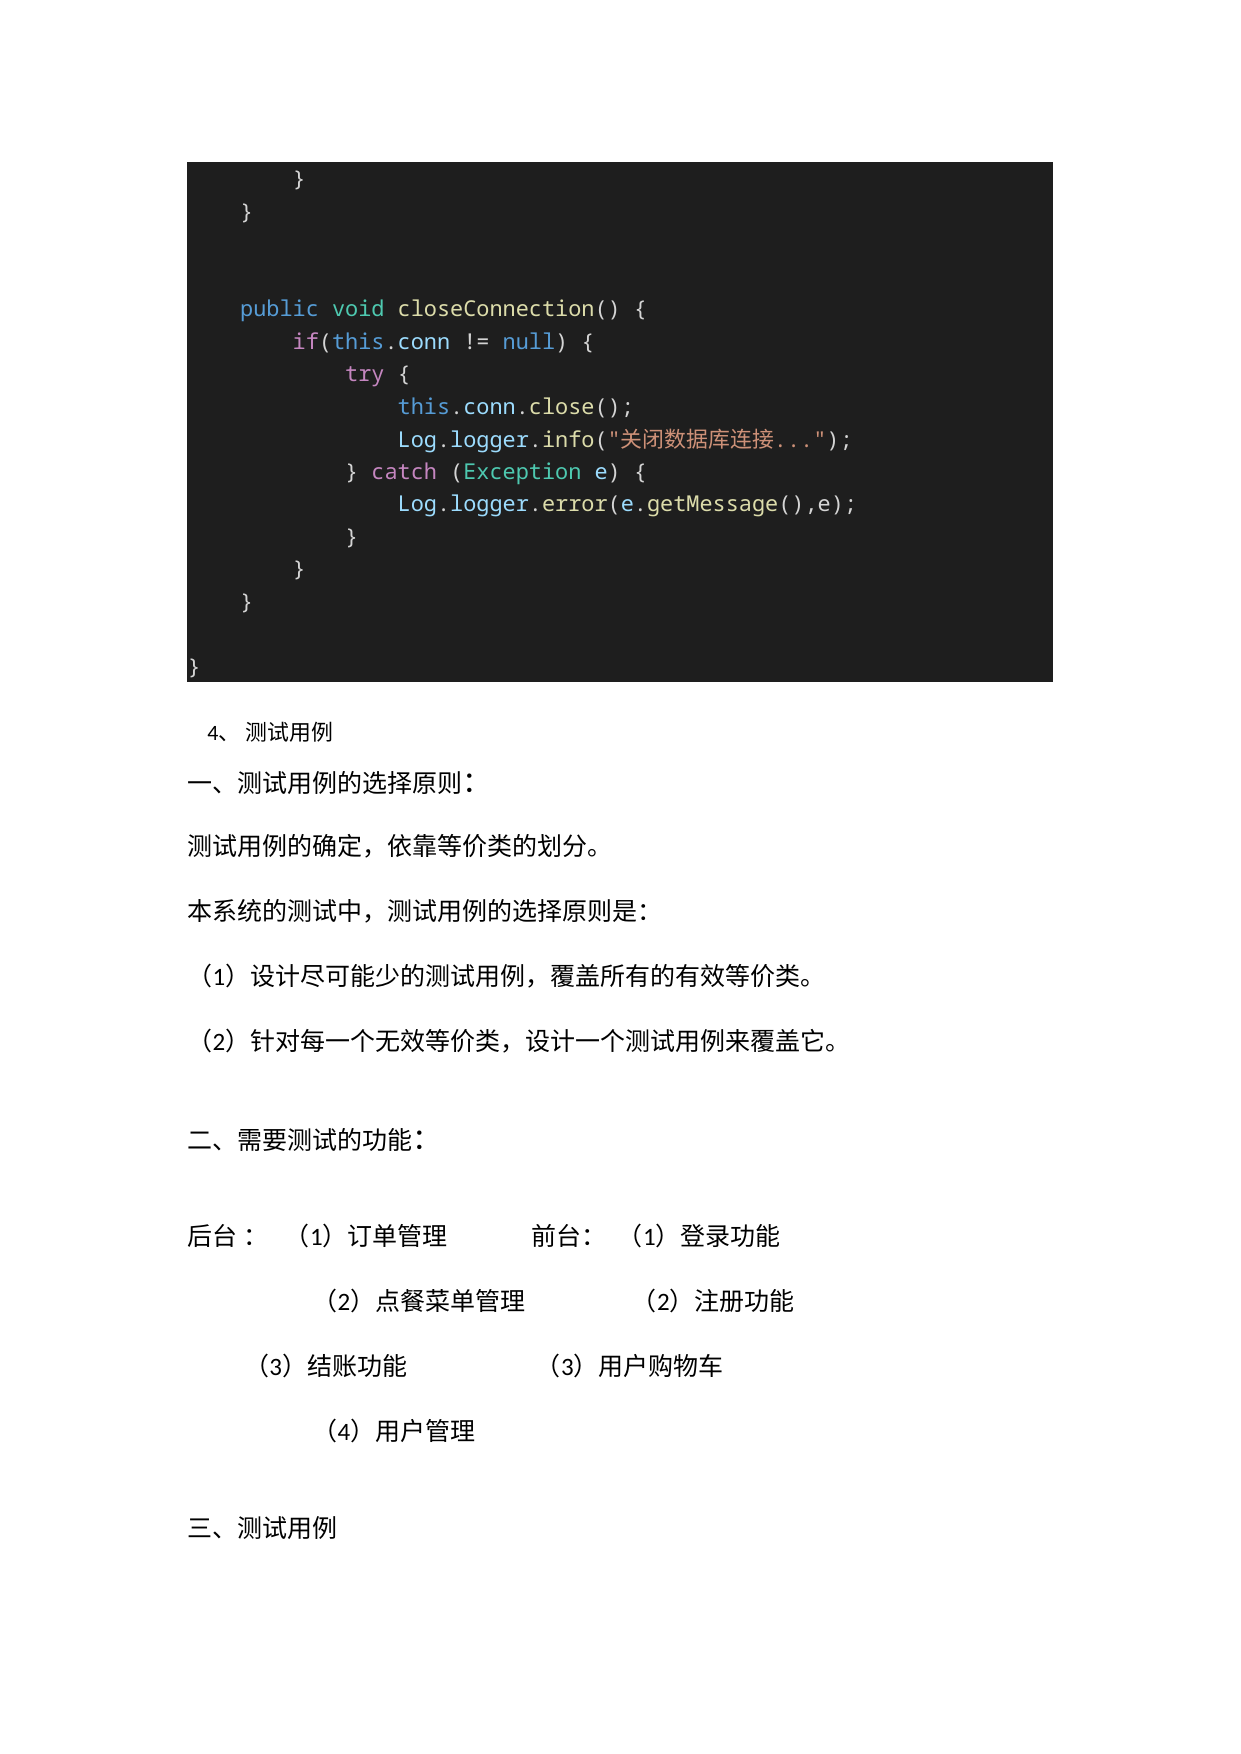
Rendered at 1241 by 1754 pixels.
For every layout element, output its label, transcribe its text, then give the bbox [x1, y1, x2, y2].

text 一、测试用例的选择原则： [187, 747, 1053, 812]
text } [187, 162, 1053, 194]
text } [187, 194, 1053, 227]
text 测试用例的确定，依靠等价类的划分。 [187, 812, 1053, 877]
list （4）用户管理 [187, 1397, 1053, 1462]
list 后台 ： （1）订单管理 前台： （1）登录功能 [187, 1202, 1053, 1267]
text } [187, 649, 1053, 682]
text Log.logger.info("关闭数据库连接..."); [774, 422, 1053, 454]
text 本系统的测试中，测试用例的选择原则是： [187, 877, 1053, 942]
text try { [187, 357, 1053, 389]
text } [187, 519, 1053, 552]
list 测试用例 [187, 1494, 1053, 1559]
list （3）结账功能 （3）用户购物车 [187, 1332, 1053, 1397]
text } [187, 552, 1053, 584]
list （2）点餐菜单管理 （2）注册功能 [187, 1267, 1053, 1332]
text public void closeConnection() { [187, 292, 1053, 324]
text Log.logger.error(e.getMessage(),e); [187, 487, 1053, 519]
text （1）设计尽可能少的测试用例，覆盖所有的有效等价类。 [187, 942, 1053, 1007]
text 4、 测试用例 [187, 714, 1053, 747]
text } [187, 584, 1053, 617]
text } catch (Exception e) { [187, 454, 1053, 487]
list 二、需要测试的功能： [187, 1104, 1053, 1169]
text this.conn.close(); [187, 389, 1053, 422]
text （2）针对每一个无效等价类，设计一个测试用例来覆盖它。 [187, 1007, 1053, 1072]
text if(this.conn != null) { [187, 324, 1053, 357]
